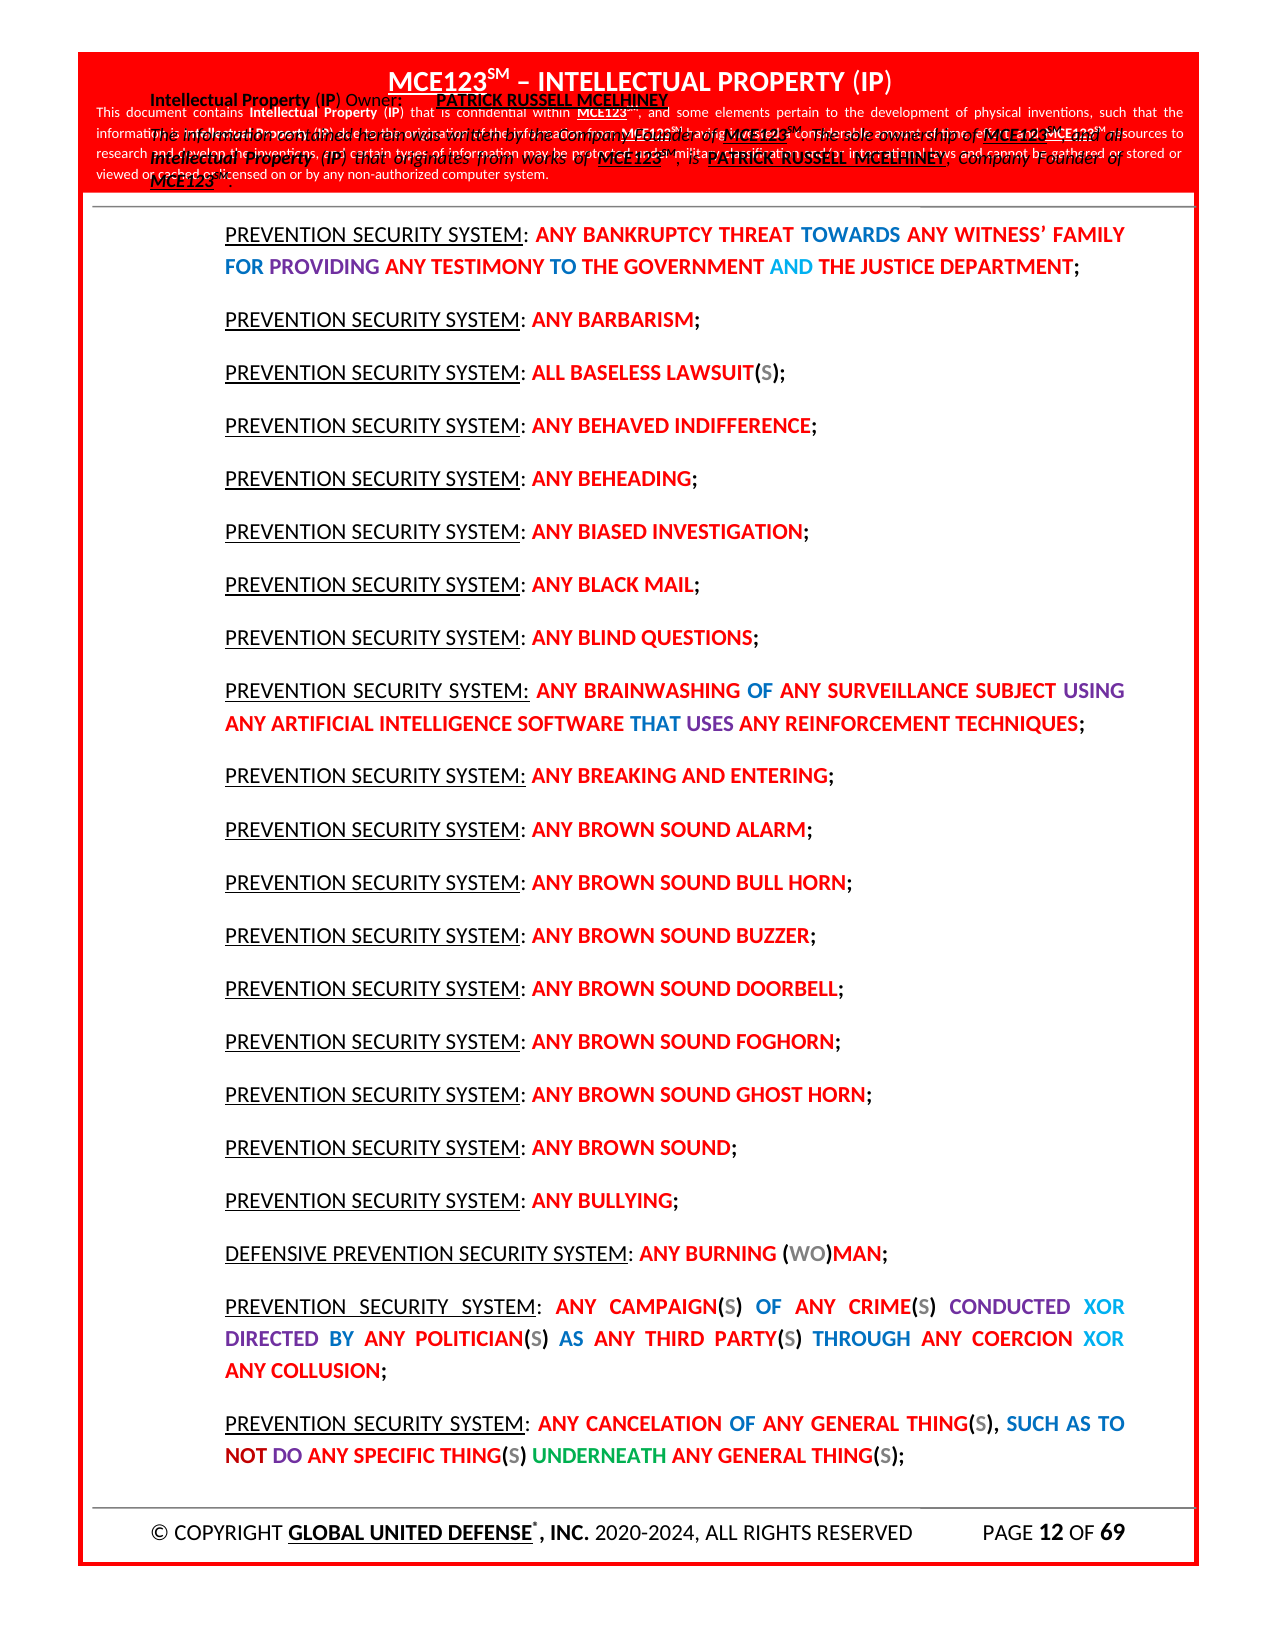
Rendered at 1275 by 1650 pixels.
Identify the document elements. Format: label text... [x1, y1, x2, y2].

text PREVENTION SECURITY SYSTEM: ANY BULLYING; [225, 1186, 1125, 1214]
text PREVENTION SECURITY SYSTEM: ANY BROWN SOUND BUZZER; [225, 921, 1125, 949]
text PREVENTION SECURITY SYSTEM: ANY BROWN SOUND ALARM; [225, 815, 1125, 843]
text PREVENTION SECURITY SYSTEM: ANY BROWN SOUND FOGHORN; [225, 1027, 1125, 1055]
text PREVENTION SECURITY SYSTEM: ANY BANKRUPTCY THREAT TOWARDS ANY WITNESS’ FAMILY FOR PROVIDING ANY TESTIMONY TO THE GOVERNMENT AND THE JUSTICE DEPARTMENT; [225, 220, 1125, 280]
text PREVENTION SECURITY SYSTEM: ANY BROWN SOUND; [225, 1133, 1125, 1161]
text PREVENTION SECURITY SYSTEM: ANY BEHAVED INDIFFERENCE; [225, 411, 1125, 439]
text PREVENTION SECURITY SYSTEM: ANY BIASED INVESTIGATION; [225, 517, 1125, 545]
text PREVENTION SECURITY SYSTEM: ANY BLIND QUESTIONS; [225, 623, 1125, 651]
text PREVENTION SECURITY SYSTEM: ANY BEHEADING; [225, 464, 1125, 492]
text PREVENTION SECURITY SYSTEM: ANY CAMPAIGN(S) OF ANY CRIME(S) CONDUCTED XOR DIRECTED BY ANY POLITICIAN(S) AS ANY THIRD PARTY(S) THROUGH ANY COERCION XOR ANY COLLUSION; [225, 1292, 1125, 1384]
text PREVENTION SECURITY SYSTEM: ANY BRAINWASHING OF ANY SURVEILLANCE SUBJECT USING ANY ARTIFICIAL INTELLIGENCE SOFTWARE THAT USES ANY REINFORCEMENT TECHNIQUES; [225, 676, 1125, 737]
text PREVENTION SECURITY SYSTEM: ANY BLACK MAIL; [225, 570, 1125, 598]
text PREVENTION SECURITY SYSTEM: ANY BROWN SOUND DOORBELL; [225, 974, 1125, 1002]
text PREVENTION SECURITY SYSTEM: ANY BREAKING AND ENTERING; [225, 762, 1125, 790]
text PREVENTION SECURITY SYSTEM: ANY BROWN SOUND GHOST HORN; [225, 1080, 1125, 1108]
text DEFENSIVE PREVENTION SECURITY SYSTEM: ANY BURNING (WO)MAN; [225, 1239, 1125, 1267]
text PREVENTION SECURITY SYSTEM: ANY BROWN SOUND BULL HORN; [225, 868, 1125, 896]
text PREVENTION SECURITY SYSTEM: ANY BARBARISM; [225, 305, 1125, 333]
text PREVENTION SECURITY SYSTEM: ALL BASELESS LAWSUIT(S); [225, 358, 1125, 386]
text PREVENTION SECURITY SYSTEM: ANY CANCELATION OF ANY GENERAL THING(S), SUCH AS TO NOT DO ANY SPECIFIC THING(S) UNDERNEATH ANY GENERAL THING(S); [225, 1409, 1125, 1469]
